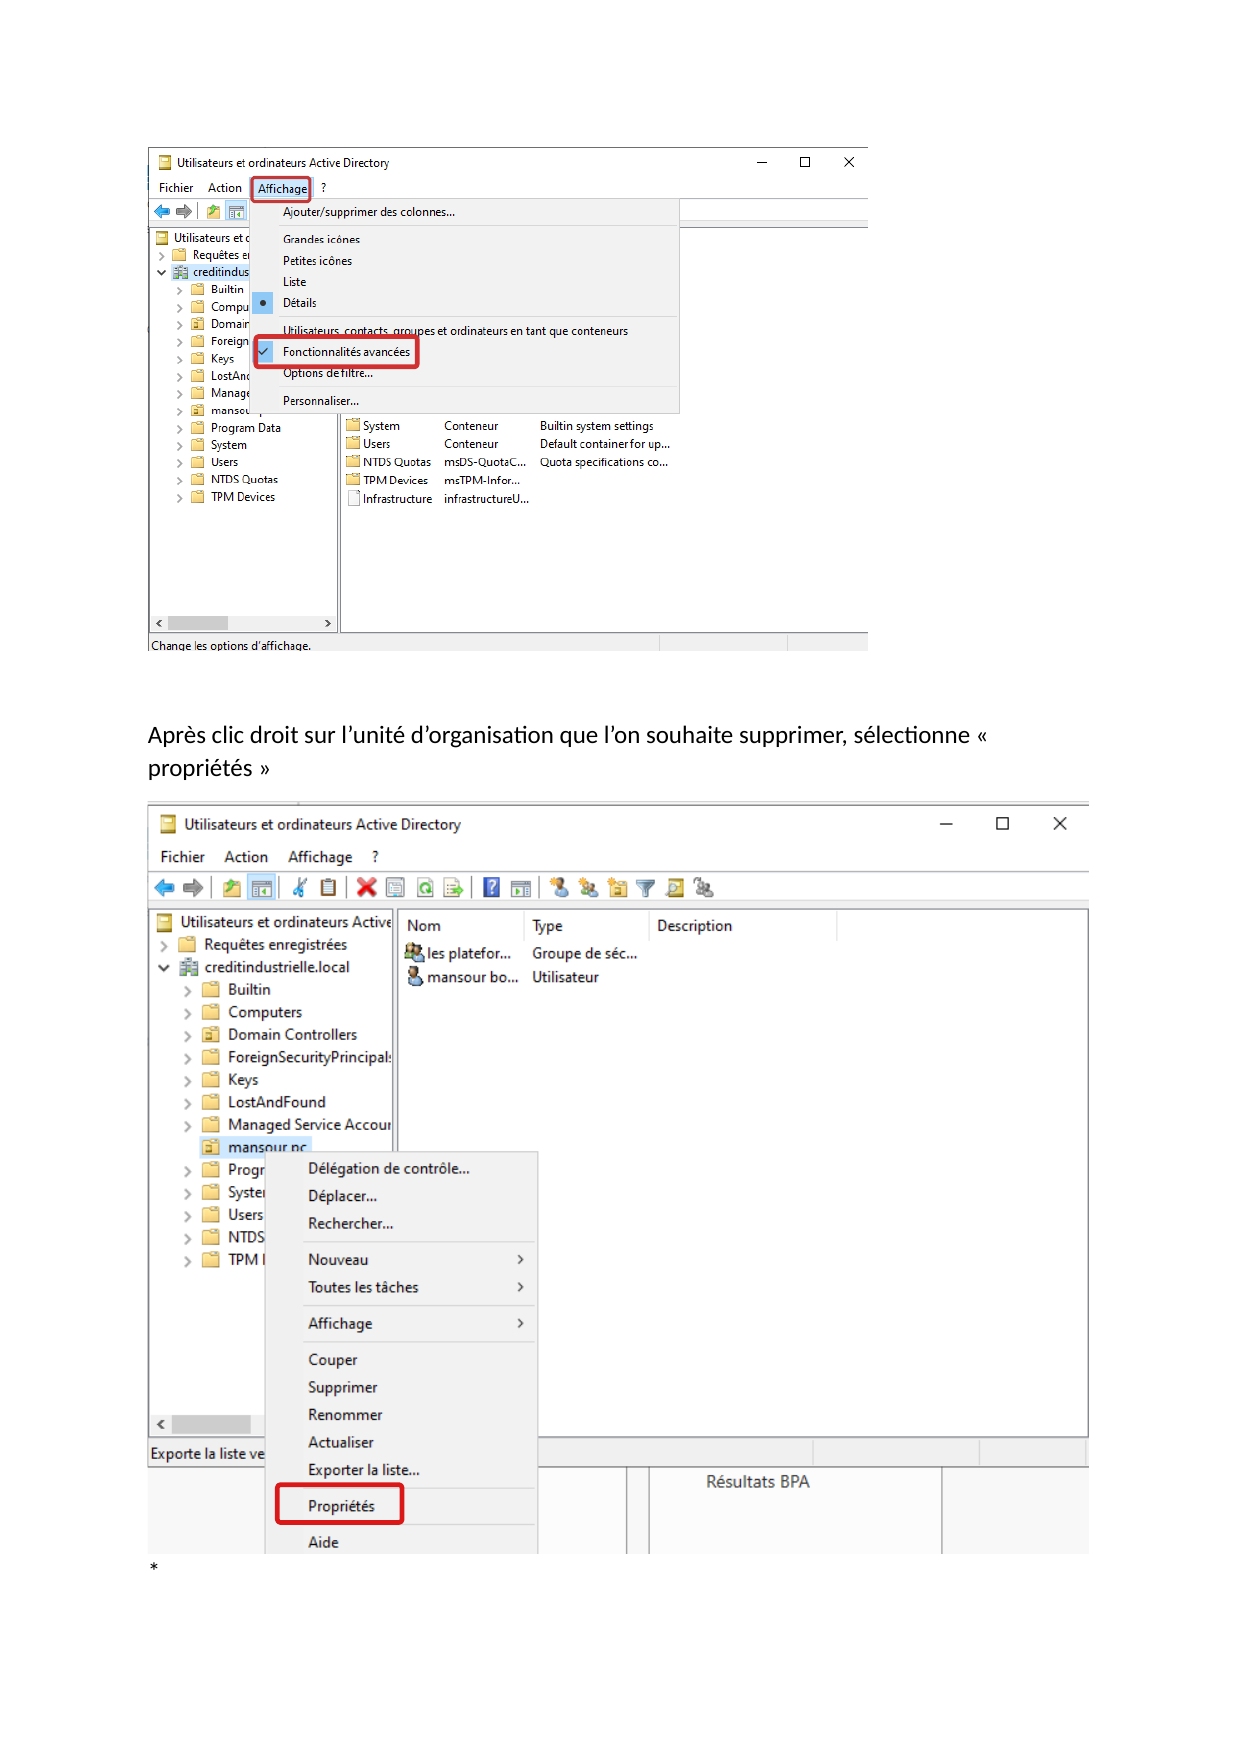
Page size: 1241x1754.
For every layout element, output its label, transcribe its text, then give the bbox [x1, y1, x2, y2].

text Après clic droit sur l’unité d’organisation que l’on souhaite supprimer, sélectionne « propriétés » [148, 719, 1093, 782]
picture [147, 147, 868, 651]
picture [147, 801, 1089, 1554]
